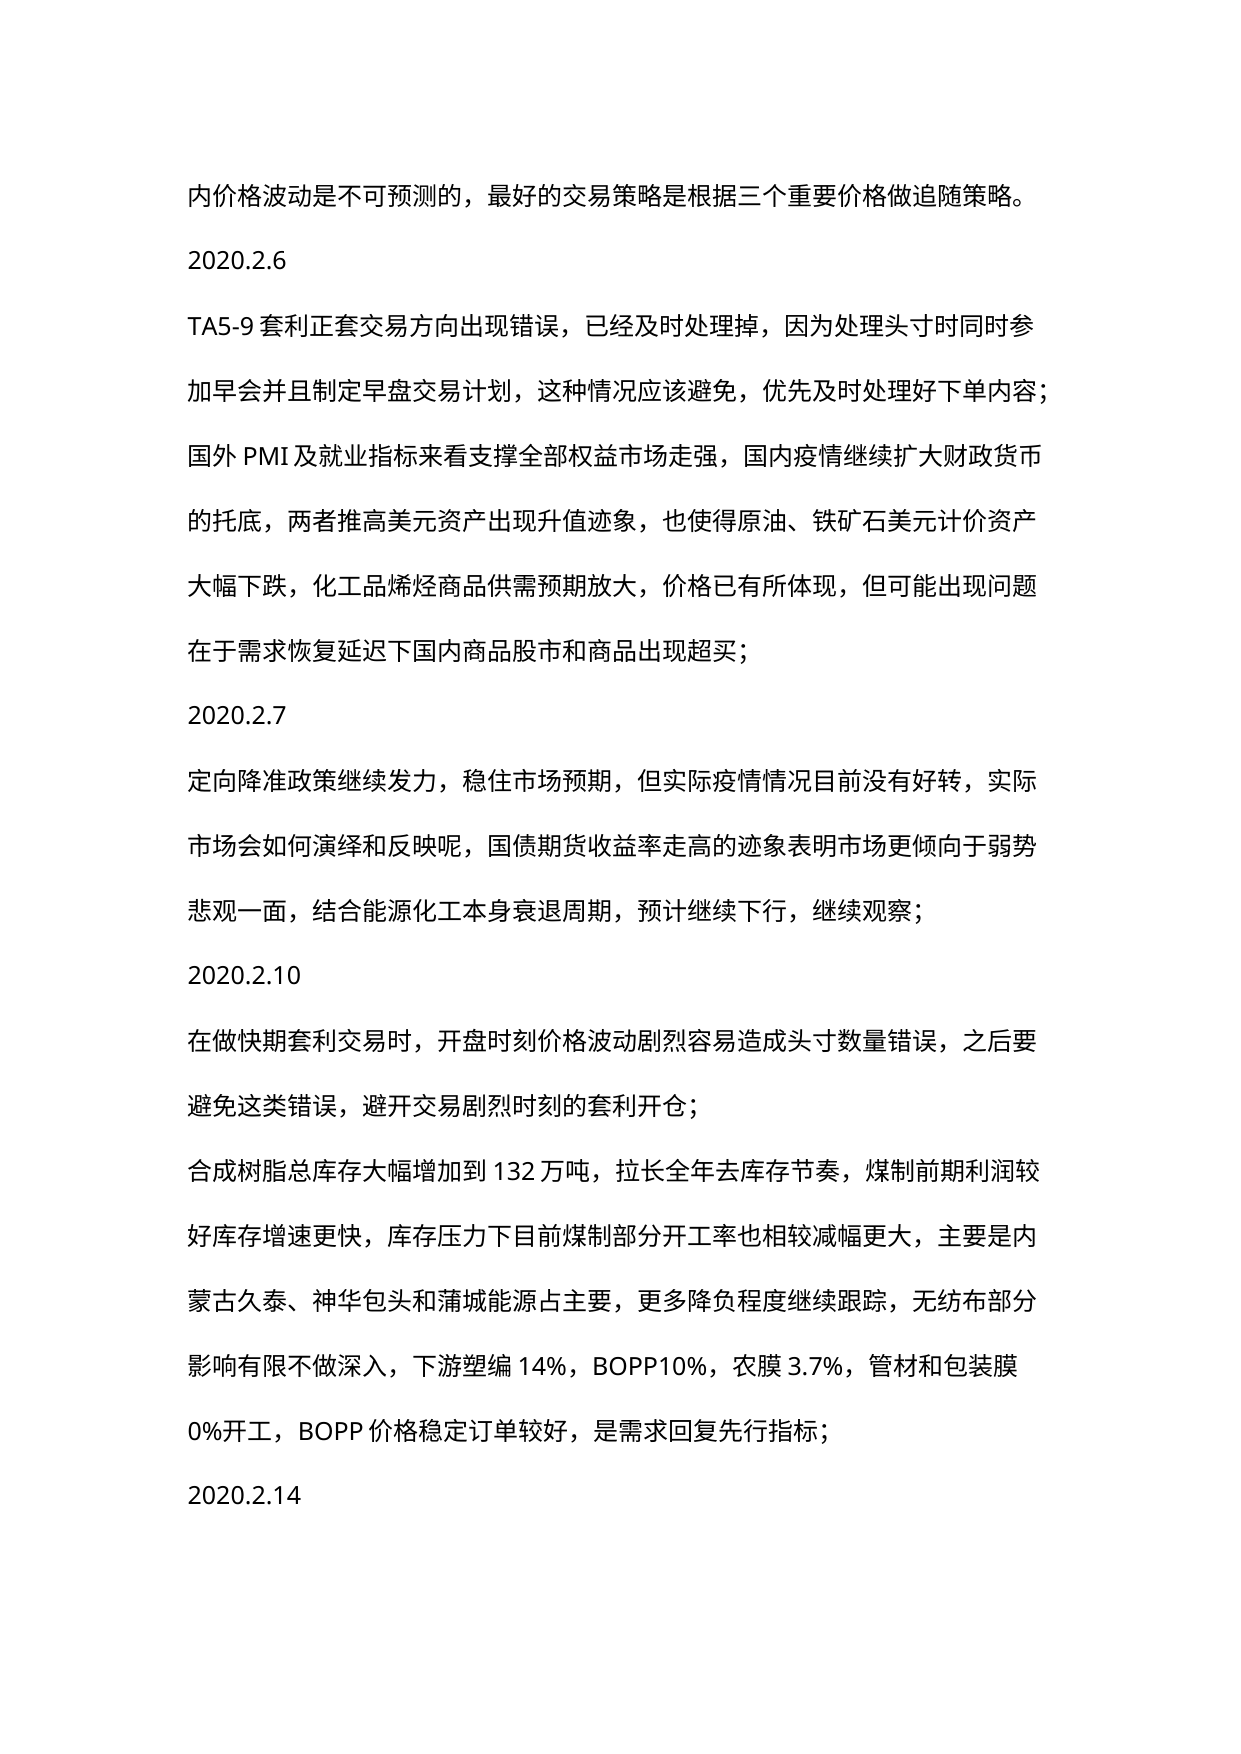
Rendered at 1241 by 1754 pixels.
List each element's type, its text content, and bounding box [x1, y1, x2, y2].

text 2020.2.14 [187, 1462, 1053, 1527]
text TA5-9套利正套交易方向出现错误，已经及时处理掉，因为处理头寸时同时参加早会并且制定早盘交易计划，这种情况应该避免，优先及时处理好下单内容； [187, 292, 1053, 422]
text 2020.2.6 [187, 227, 1053, 292]
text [187, 162, 1053, 227]
text 2020.2.10 [187, 942, 1053, 1007]
text 定向降准政策继续发力，稳住市场预期，但实际疫情情况目前没有好转，实际市场会如何演绎和反映呢，国债期货收益率走高的迹象表明市场更倾向于弱势悲观一面，结合能源化工本身衰退周期，预计继续下行，继续观察； [187, 747, 1053, 942]
text 合成树脂总库存大幅增加到132万吨，拉长全年去库存节奏，煤制前期利润较好库存增速更快，库存压力下目前煤制部分开工率也相较减幅更大，主要是内蒙古久泰、神华包头和蒲城能源占主要，更多降负程度继续跟踪，无纺布部分影响有限不做深入，下游塑编14%，BOPP10%，农膜3.7%，管材和包装膜0%开工，BOPP价格稳定订单较好，是需求回复先行指标； [187, 1137, 1053, 1462]
text 国外PMI及就业指标来看支撑全部权益市场走强，国内疫情继续扩大财政货币的托底，两者推高美元资产出现升值迹象，也使得原油、铁矿石美元计价资产大幅下跌，化工品烯烃商品供需预期放大，价格已有所体现，但可能出现问题在于需求恢复延迟下国内商品股市和商品出现超买； [187, 422, 1053, 682]
text 在做快期套利交易时，开盘时刻价格波动剧烈容易造成头寸数量错误，之后要避免这类错误，避开交易剧烈时刻的套利开仓； [187, 1007, 1053, 1137]
text 2020.2.7 [187, 682, 1053, 747]
